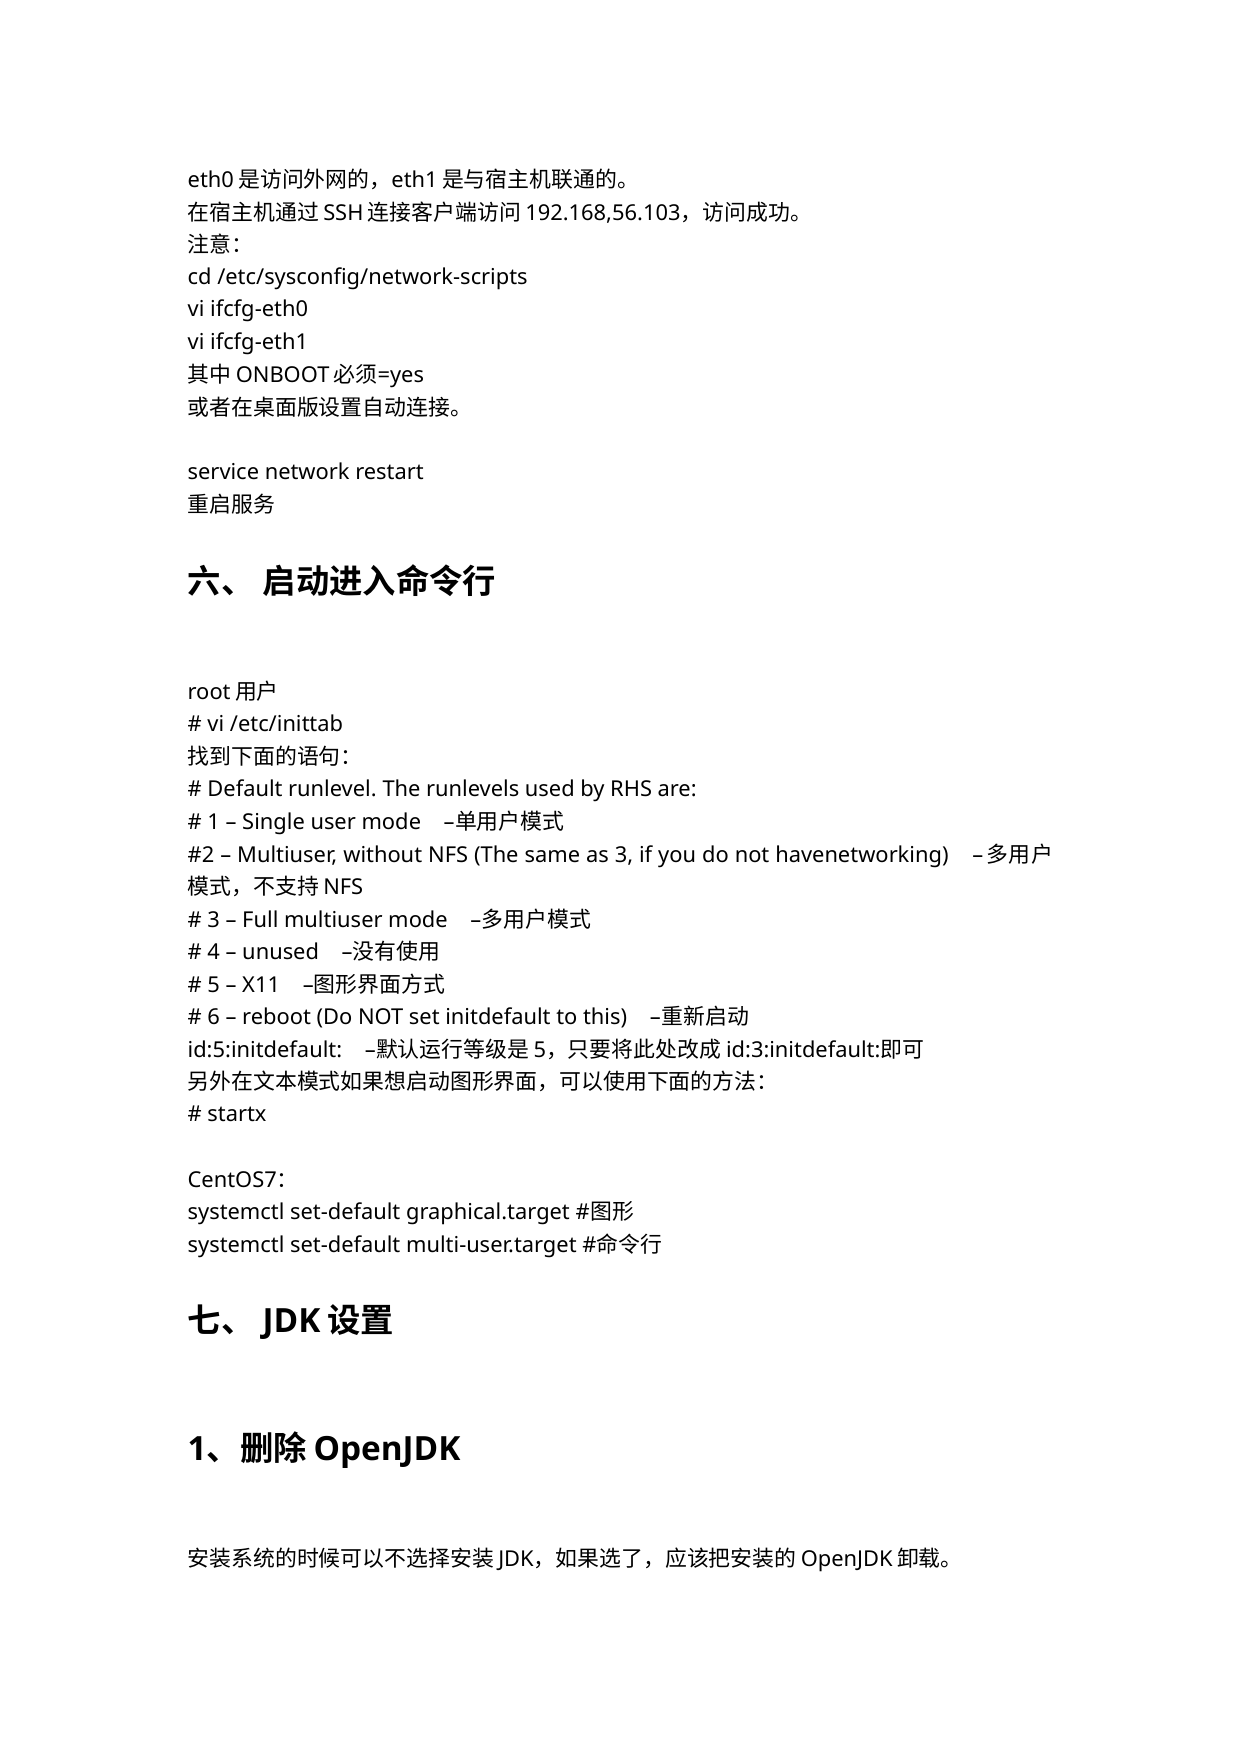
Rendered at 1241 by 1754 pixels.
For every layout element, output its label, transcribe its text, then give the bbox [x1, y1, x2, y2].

text # 6 – reboot (Do NOT set initdefault to this) –重新启动 [187, 999, 1053, 1031]
text eth0是访问外网的，eth1是与宿主机联通的。 [187, 162, 1053, 194]
text # 4 – unused –没有使用 [187, 934, 1053, 966]
text # startx [187, 1096, 1053, 1129]
text 重启服务 [187, 487, 1053, 519]
subtitle 启动进入命令行 [187, 547, 1053, 612]
subtitle JDK设置 [187, 1286, 1053, 1351]
text root用户 [187, 674, 1053, 706]
text 找到下面的语句： [187, 739, 1053, 771]
text vi ifcfg-eth1 [187, 324, 1053, 357]
text # 1 – Single user mode –单用户模式 [187, 804, 1053, 836]
text # vi /etc/inittab [187, 706, 1053, 739]
text 安装系统的时候可以不选择安装JDK，如果选了，应该把安装的OpenJDK卸载。 [187, 1541, 1053, 1573]
text # 5 – X11 –图形界面方式 [187, 966, 1053, 999]
text cd /etc/sysconfig/network-scripts [187, 259, 1053, 292]
text id:5:initdefault: –默认运行等级是5，只要将此处改成 id:3:initdefault:即可 [187, 1031, 1053, 1064]
text 其中ONBOOT必须=yes [187, 357, 1053, 389]
text 或者在桌面版设置自动连接。 [187, 389, 1053, 422]
text 注意： [187, 227, 1053, 259]
text # Default runlevel. The runlevels used by RHS are: [187, 771, 1053, 804]
text #2 – Multiuser, without NFS (The same as 3, if you do not havenetworking) –多用户模式，不支持NFS [187, 836, 1053, 901]
text CentOS7： [187, 1161, 1053, 1194]
text # 3 – Full multiuser mode –多用户模式 [187, 901, 1053, 934]
text vi ifcfg-eth0 [187, 292, 1053, 324]
subtitle 1、删除OpenJDK [187, 1413, 1053, 1478]
text systemctl set-default multi-user.target #命令行 [187, 1226, 1053, 1259]
text 在宿主机通过SSH连接客户端访问192.168,56.103，访问成功。 [187, 194, 1053, 227]
text systemctl set-default graphical.target #图形 [187, 1194, 1053, 1226]
text service network restart [187, 454, 1053, 487]
text 另外在文本模式如果想启动图形界面，可以使用下面的方法： [187, 1064, 1053, 1096]
